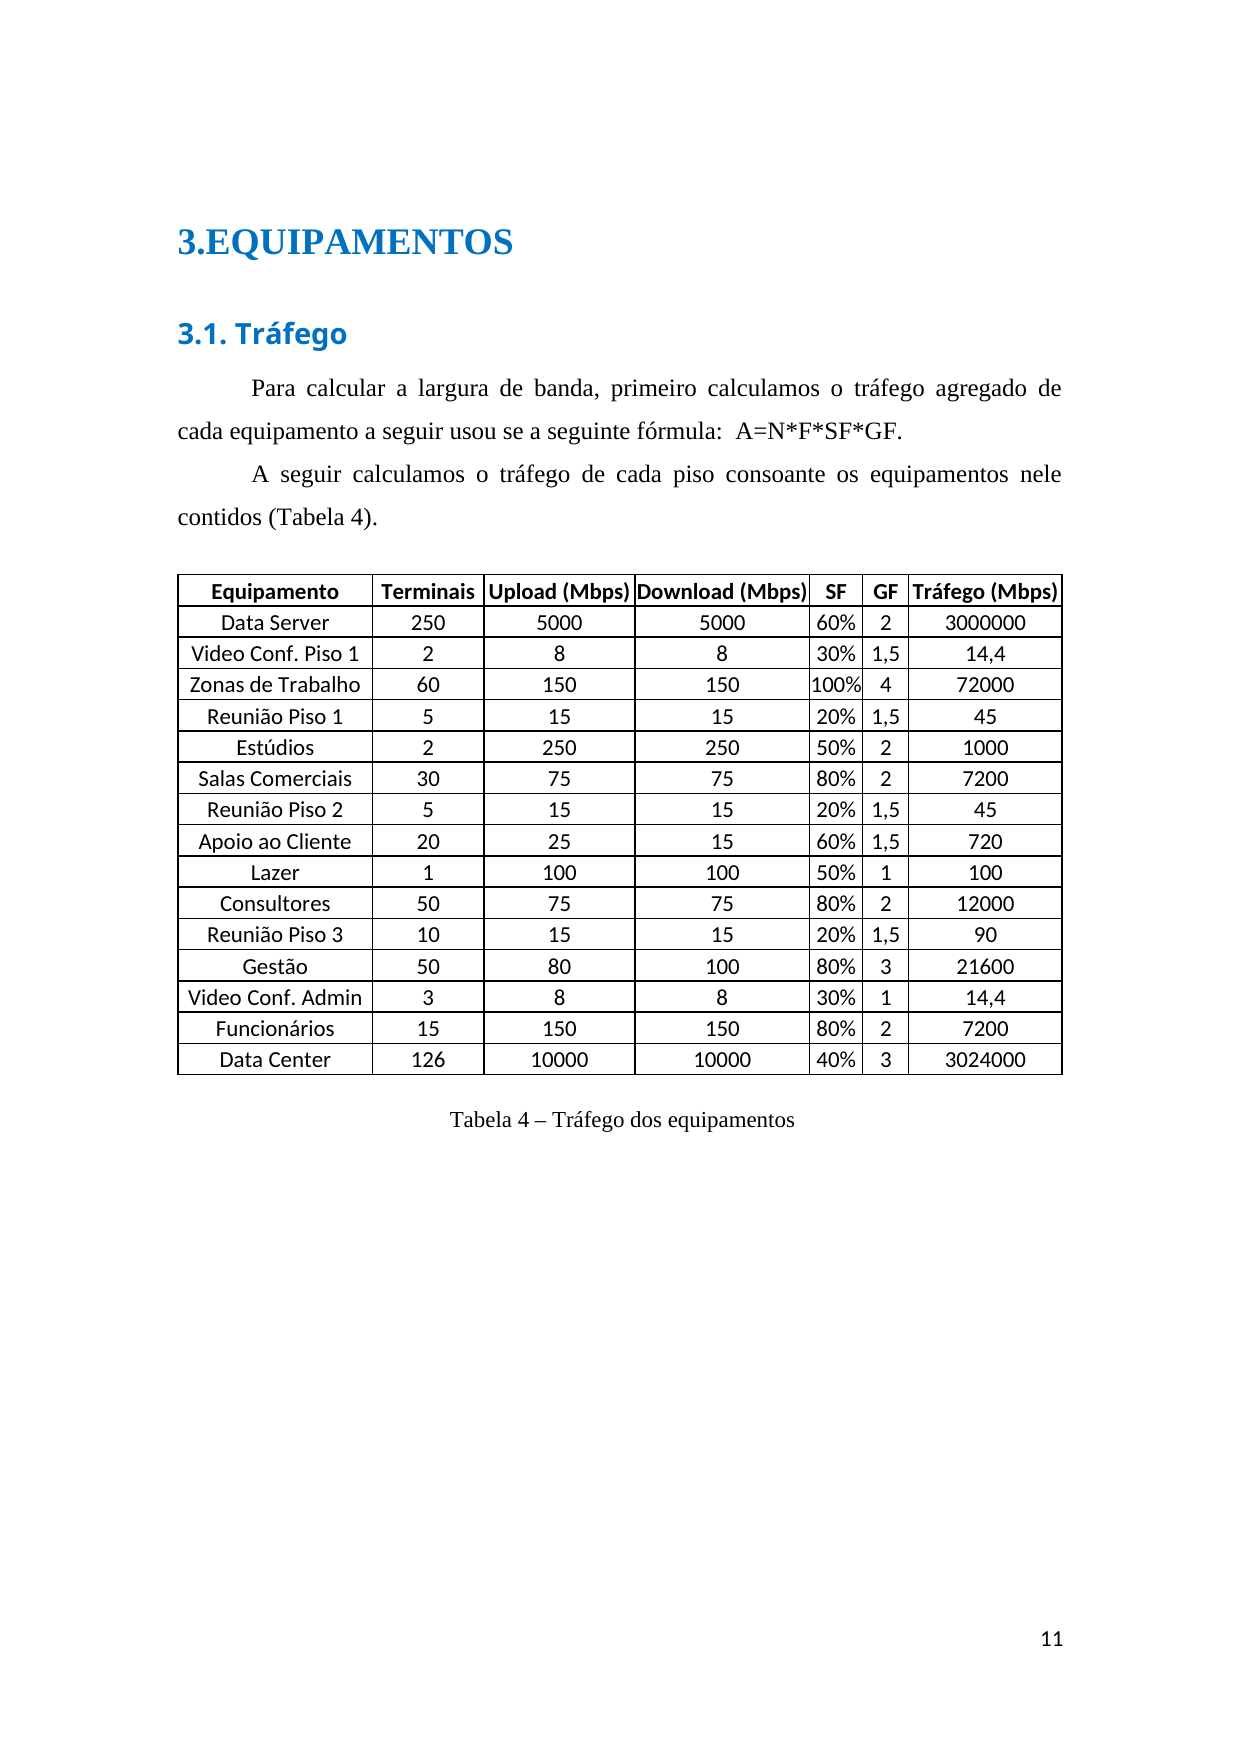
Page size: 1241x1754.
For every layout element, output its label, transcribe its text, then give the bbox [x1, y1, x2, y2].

table_cell 2 [373, 638, 483, 667]
table_cell 8 [636, 638, 809, 667]
table_cell 75 [485, 763, 634, 792]
table_cell 45 [909, 700, 1061, 730]
table_cell 2 [373, 732, 483, 761]
table_cell Consultores [179, 888, 372, 917]
table_cell Salas Comerciais [179, 763, 372, 792]
table_cell Reunião Piso 2 [179, 794, 372, 824]
table_cell 8 [636, 982, 809, 1011]
table_cell 3 [863, 950, 908, 980]
table_cell 3 [373, 982, 483, 1011]
table_cell Gestão [179, 950, 372, 980]
table_cell 45 [909, 794, 1061, 824]
table_cell 14,4 [909, 982, 1061, 1011]
table_cell 12000 [909, 888, 1061, 917]
table_cell 2 [863, 732, 908, 761]
table_cell 75 [636, 763, 809, 792]
table_cell 80% [810, 888, 862, 917]
table_header Tráfego (Mbps) [909, 575, 1061, 605]
table_cell 250 [373, 607, 483, 636]
table_cell 5000 [636, 607, 809, 636]
table_cell 7200 [909, 763, 1061, 792]
table_cell 1 [863, 982, 908, 1011]
table_cell 1 [863, 857, 908, 886]
table_cell 60% [810, 607, 862, 636]
table_cell 1,5 [863, 919, 908, 949]
table_cell 20% [810, 700, 862, 730]
table_cell 1,5 [863, 700, 908, 730]
table_cell 150 [636, 669, 809, 699]
text 3.1. Tráfego [177, 314, 1063, 353]
table_cell 8 [485, 638, 634, 667]
table_cell 15 [485, 919, 634, 949]
table_cell 720 [909, 825, 1061, 855]
table_cell 90 [909, 919, 1061, 949]
table_cell 80% [810, 763, 862, 792]
table_cell Data Server [179, 607, 372, 636]
table_cell 30% [810, 638, 862, 667]
table_cell 3000000 [909, 607, 1061, 636]
table_cell 2 [863, 607, 908, 636]
table_cell Video Conf. Admin [179, 982, 372, 1011]
table_cell 100 [909, 857, 1061, 886]
table_cell 21600 [909, 950, 1061, 980]
table_cell 100 [636, 950, 809, 980]
table_cell 72000 [909, 669, 1061, 699]
table_cell 50% [810, 857, 862, 886]
table_cell 3024000 [909, 1044, 1061, 1074]
table_cell 126 [373, 1044, 483, 1074]
table_cell 80% [810, 1013, 862, 1042]
table_header Download (Mbps) [636, 575, 809, 605]
table_cell 3 [863, 1044, 908, 1074]
table_cell 10000 [485, 1044, 634, 1074]
table_cell 80 [485, 950, 634, 980]
table_cell Video Conf. Piso 1 [179, 638, 372, 667]
table_cell 2 [863, 1013, 908, 1042]
table_cell 60% [810, 825, 862, 855]
text A seguir calculamos o tráfego de cada piso consoante os equipamentos nele contidos (Tabela 4). [177, 459, 1063, 531]
table_cell 1,5 [863, 794, 908, 824]
table_cell 100 [485, 857, 634, 886]
table_cell 20 [373, 825, 483, 855]
table_cell Estúdios [179, 732, 372, 761]
table_cell 15 [636, 700, 809, 730]
table_cell 7200 [909, 1013, 1061, 1042]
table_cell 50 [373, 950, 483, 980]
table_cell Lazer [179, 857, 372, 886]
table_header Upload (Mbps) [485, 575, 634, 605]
table_cell 250 [485, 732, 634, 761]
table_cell 5 [373, 700, 483, 730]
table_cell 20% [810, 794, 862, 824]
table_cell 100 [636, 857, 809, 886]
table_cell 75 [485, 888, 634, 917]
table_header GF [863, 575, 908, 605]
subtitle 3.Equipamentos [177, 219, 1063, 263]
table_cell 50 [373, 888, 483, 917]
table_cell 15 [636, 794, 809, 824]
table_cell Apoio ao Cliente [179, 825, 372, 855]
table_cell 150 [485, 1013, 634, 1042]
text Para calcular a largura de banda, primeiro calculamos o tráfego agregado de cada equipamento a seguir usou se a seguinte fórmula: A=N*F*SF*GF. [177, 373, 1063, 445]
table_cell 75 [636, 888, 809, 917]
table_cell 1,5 [863, 638, 908, 667]
table_cell 15 [373, 1013, 483, 1042]
table_cell 15 [485, 700, 634, 730]
table_cell 250 [636, 732, 809, 761]
table_cell 2 [863, 888, 908, 917]
table_cell 80% [810, 950, 862, 980]
table_cell 10000 [636, 1044, 809, 1074]
table_cell 1,5 [863, 825, 908, 855]
table_cell 4 [863, 669, 908, 699]
table_header Equipamento [179, 575, 372, 605]
table_cell 10 [373, 919, 483, 949]
table_cell 5000 [485, 607, 634, 636]
table_cell 20% [810, 919, 862, 949]
table_cell 1 [373, 857, 483, 886]
table_cell 2 [863, 763, 908, 792]
table_cell 150 [485, 669, 634, 699]
table_cell 8 [485, 982, 634, 1011]
table_cell Data Center [179, 1044, 372, 1074]
table_cell Funcionários [179, 1013, 372, 1042]
table_cell Reunião Piso 1 [179, 700, 372, 730]
table_header Terminais [373, 575, 483, 605]
table_header SF [810, 575, 862, 605]
table_cell 150 [636, 1013, 809, 1042]
table_cell 40% [810, 1044, 862, 1074]
table_cell Reunião Piso 3 [179, 919, 372, 949]
table_cell 1000 [909, 732, 1061, 761]
table_cell 15 [636, 919, 809, 949]
table_cell 25 [485, 825, 634, 855]
table_cell 30% [810, 982, 862, 1011]
table_cell 50% [810, 732, 862, 761]
table_cell 15 [485, 794, 634, 824]
table_cell Zonas de Trabalho [179, 669, 372, 699]
table_cell 14,4 [909, 638, 1061, 667]
table_cell 5 [373, 794, 483, 824]
table_cell 60 [373, 669, 483, 699]
table_cell 15 [636, 825, 809, 855]
table_cell 30 [373, 763, 483, 792]
table_cell 100% [810, 669, 862, 699]
